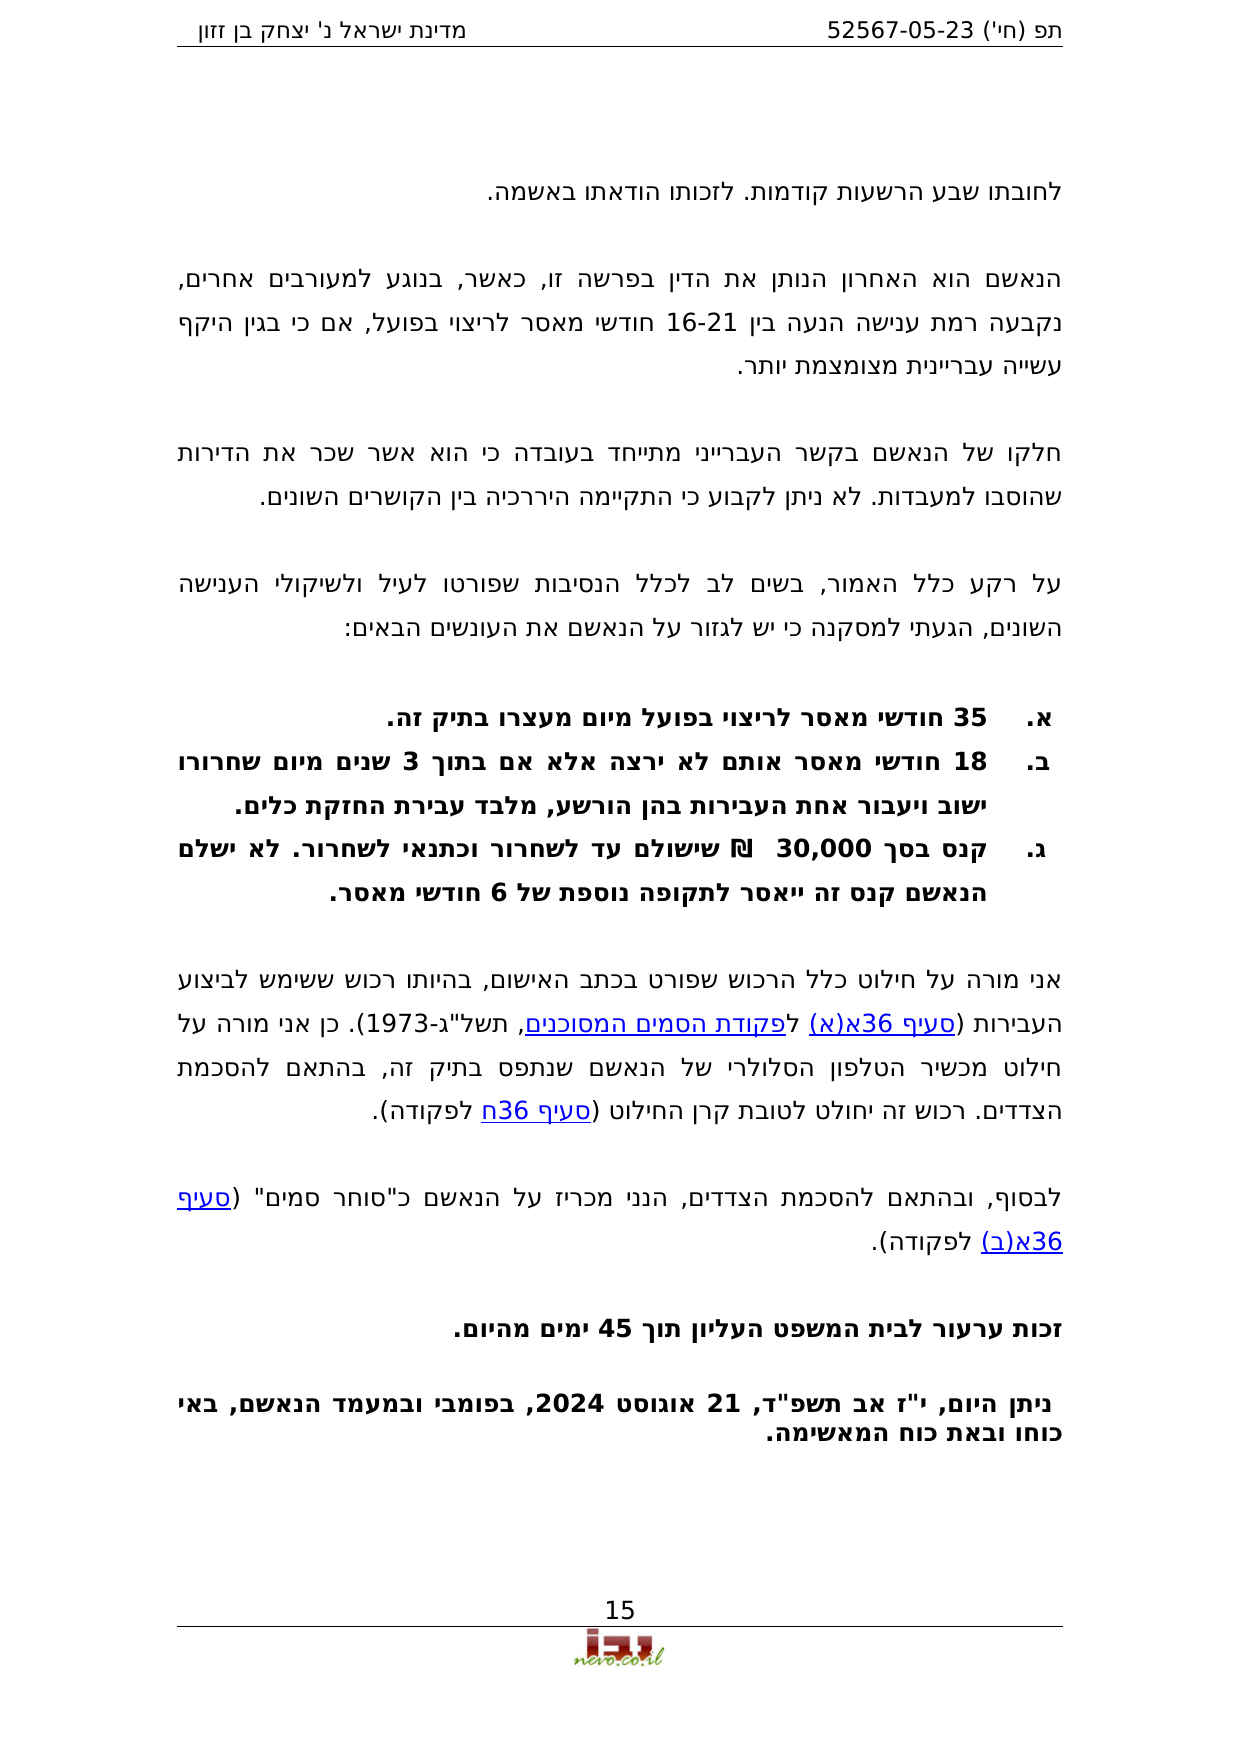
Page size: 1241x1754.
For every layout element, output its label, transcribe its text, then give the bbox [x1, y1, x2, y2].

text אני מורה על חילוט כלל הרכוש שפורט בכתב האישום, בהיותו רכוש ששימש לביצוע העבירות (סעיף 36א(א) לפקודת הסמים המסוכנים, תשל"ג-1973). כן אני מורה על חילוט מכשיר הטלפון הסלולרי של הנאשם שנתפס בתיק זה, בהתאם להסכמת הצדדים. רכוש זה יחולט לטובת קרן החילוט (סעיף 36ח לפקודה). [177, 965, 1063, 1126]
list 35 חודשי מאסר לריצוי בפועל מיום מעצרו בתיק זה. [177, 703, 1026, 733]
text זכות ערעור לבית המשפט העליון תוך 45 ימים מהיום. [177, 1314, 1063, 1343]
text הנאשם הוא האחרון הנותן את הדין בפרשה זו, כאשר, בנוגע למעורבים אחרים, נקבעה רמת ענישה הנעה בין 16-21 חודשי מאסר לריצוי בפועל, אם כי בגין היקף עשייה עבריינית מצומצמת יותר. [177, 264, 1063, 381]
text חלקו של הנאשם בקשר העברייני מתייחד בעובדה כי הוא אשר שכר את הדירות שהוסבו למעבדות. לא ניתן לקבוע כי התקיימה היררכיה בין הקושרים השונים. [177, 438, 1063, 511]
text לבסוף, ובהתאם להסכמת הצדדים, הנני מכריז על הנאשם כ"סוחר סמים" (סעיף 36א(ב) לפקודה). [177, 1183, 1063, 1256]
text על רקע כלל האמור, בשים לב לכלל הנסיבות שפורטו לעיל ולשיקולי הענישה השונים, הגעתי למסקנה כי יש לגזור על הנאשם את העונשים הבאים: [177, 569, 1063, 642]
text 5129371ניתן היום, י"ז אב תשפ"ד, 21 אוגוסט 2024, בפומבי ובמעמד הנאשם, באי כוחו ובאת כוח המאשימה. [177, 1389, 1063, 1447]
picture [574, 1628, 666, 1667]
list קנס בסך 30,000 ₪ שישולם עד לשחרור וכתנאי לשחרור. לא ישלם הנאשם קנס זה ייאסר לתקופה נוספת של 6 חודשי מאסר. [177, 835, 1026, 908]
list 18 חודשי מאסר אותם לא ירצה אלא אם בתוך 3 שנים מיום שחרורו ישוב ויעבור אחת העבירות בהן הורשע, מלבד עבירת החזקת כלים. [177, 747, 1026, 820]
text לחובתו שבע הרשעות קודמות. לזכותו הודאתו באשמה. [177, 177, 1063, 206]
